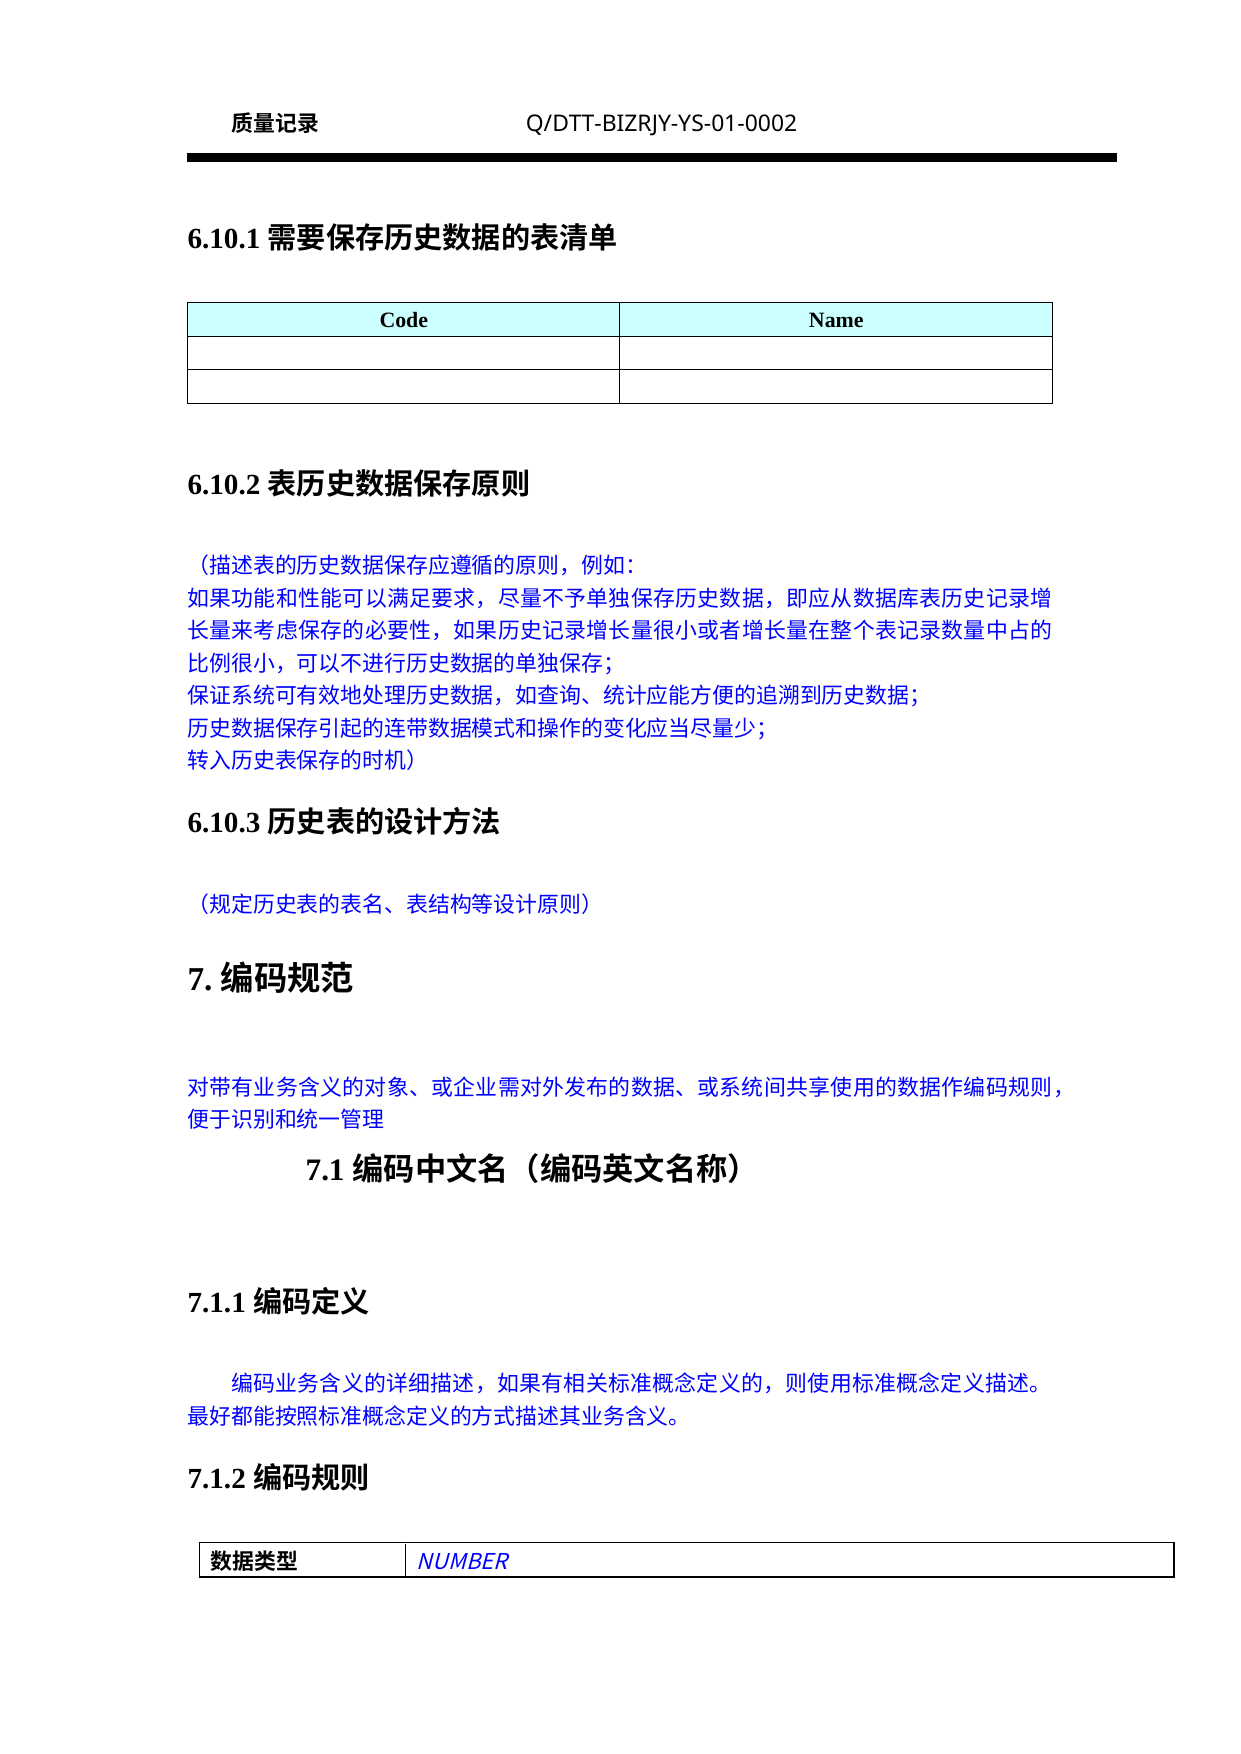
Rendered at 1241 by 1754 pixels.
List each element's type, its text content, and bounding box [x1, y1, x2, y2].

text （描述表的历史数据保存应遵循的原则，例如： [187, 548, 1053, 580]
text 对带有业务含义的对象、或企业需对外发布的数据、或系统间共享使用的数据作编码规则，便于识别和统一管理 [187, 1069, 1053, 1134]
table_cell [620, 337, 1052, 369]
text （规定历史表的表名、表结构等设计原则） [187, 886, 1053, 919]
subtitle 编码规范 [187, 944, 1053, 1009]
text 转入历史表保存的时机） [187, 743, 1053, 775]
table_header Name [620, 303, 1052, 336]
text 如果功能和性能可以满足要求，尽量不予单独保存历史数据，即应从数据库表历史记录增长量来考虑保存的必要性，如果历史记录增长量很小或者增长量在整个表记录数量中占的比例很小，可以不进行历史数据的单独保存； [187, 580, 1053, 678]
text 编码业务含义的详细描述，如果有相关标准概念定义的，则使用标准概念定义描述。最好都能按照标准概念定义的方式描述其业务含义。 [187, 1366, 1053, 1431]
table_cell [620, 370, 1052, 403]
table_cell [188, 337, 619, 369]
table_cell [188, 370, 619, 403]
text 保证系统可有效地处理历史数据，如查询、统计应能方便的追溯到历史数据； [187, 678, 1053, 710]
subtitle 编码定义 [187, 1267, 1053, 1332]
subtitle 编码中文名（编码英文名称） [305, 1134, 1053, 1199]
text 历史数据保存引起的连带数据模式和操作的变化应当尽量少； [187, 710, 1053, 743]
subtitle 需要保存历史数据的表清单 [187, 204, 1053, 269]
subtitle 历史表的设计方法 [187, 788, 1053, 853]
table_header Code [188, 303, 619, 336]
subtitle 表历史数据保存原则 [187, 449, 1053, 514]
subtitle 编码规则 [187, 1443, 1053, 1508]
table_header 数据类型 [200, 1543, 405, 1576]
table_header NUMBER [406, 1543, 1173, 1576]
